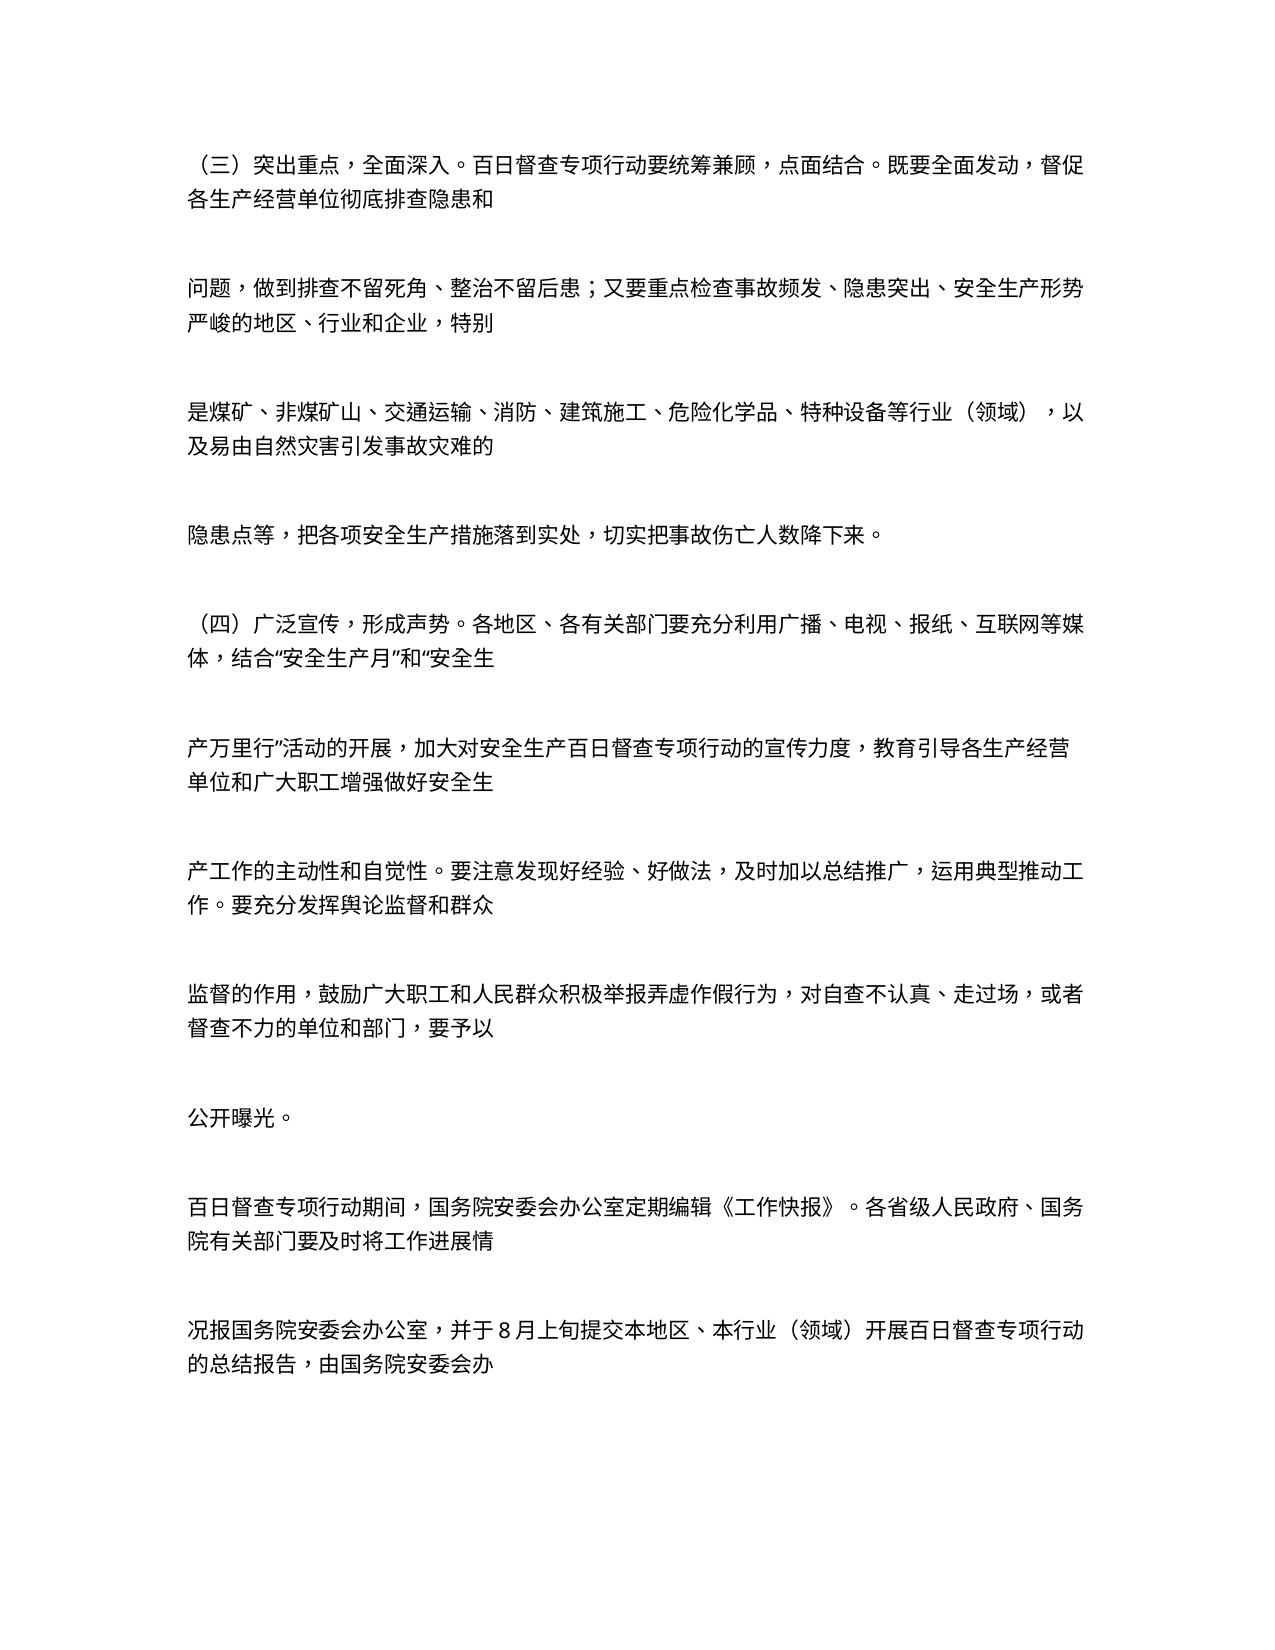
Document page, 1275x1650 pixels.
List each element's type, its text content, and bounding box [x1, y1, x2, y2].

text 产万里行”活动的开展，加大对安全生产百日督查专项行动的宣传力度，教育引导各生产经营单位和广大职工增强做好安全生 [187, 732, 1087, 831]
text 产工作的主动性和自觉性。要注意发现好经验、好做法，及时加以总结推广，运用典型推动工作。要充分发挥舆论监督和群众 [187, 856, 1087, 954]
text 况报国务院安委会办公室，并于8月上旬提交本地区、本行业（领域）开展百日督查专项行动的总结报告，由国务院安委会办 [187, 1315, 1087, 1413]
text （四）广泛宣传，形成声势。各地区、各有关部门要充分利用广播、电视、报纸、互联网等媒体，结合“安全生产月”和“安全生 [187, 609, 1087, 707]
text 监督的作用，鼓励广大职工和人民群众积极举报弄虚作假行为，对自查不认真、走过场，或者督查不力的单位和部门，要予以 [187, 979, 1087, 1077]
text 问题，做到排查不留死角、整治不留后患；又要重点检查事故频发、隐患突出、安全生产形势严峻的地区、行业和企业，特别 [187, 273, 1087, 371]
text 公开曝光。 [187, 1102, 1087, 1166]
text （三）突出重点，全面深入。百日督查专项行动要统筹兼顾，点面结合。既要全面发动，督促各生产经营单位彻底排查隐患和 [187, 150, 1087, 248]
text 是煤矿、非煤矿山、交通运输、消防、建筑施工、危险化学品、特种设备等行业（领域），以及易由自然灾害引发事故灾难的 [187, 397, 1087, 495]
text 隐患点等，把各项安全生产措施落到实处，切实把事故伤亡人数降下来。 [187, 520, 1087, 584]
text 百日督查专项行动期间，国务院安委会办公室定期编辑《工作快报》。各省级人民政府、国务院有关部门要及时将工作进展情 [187, 1192, 1087, 1290]
